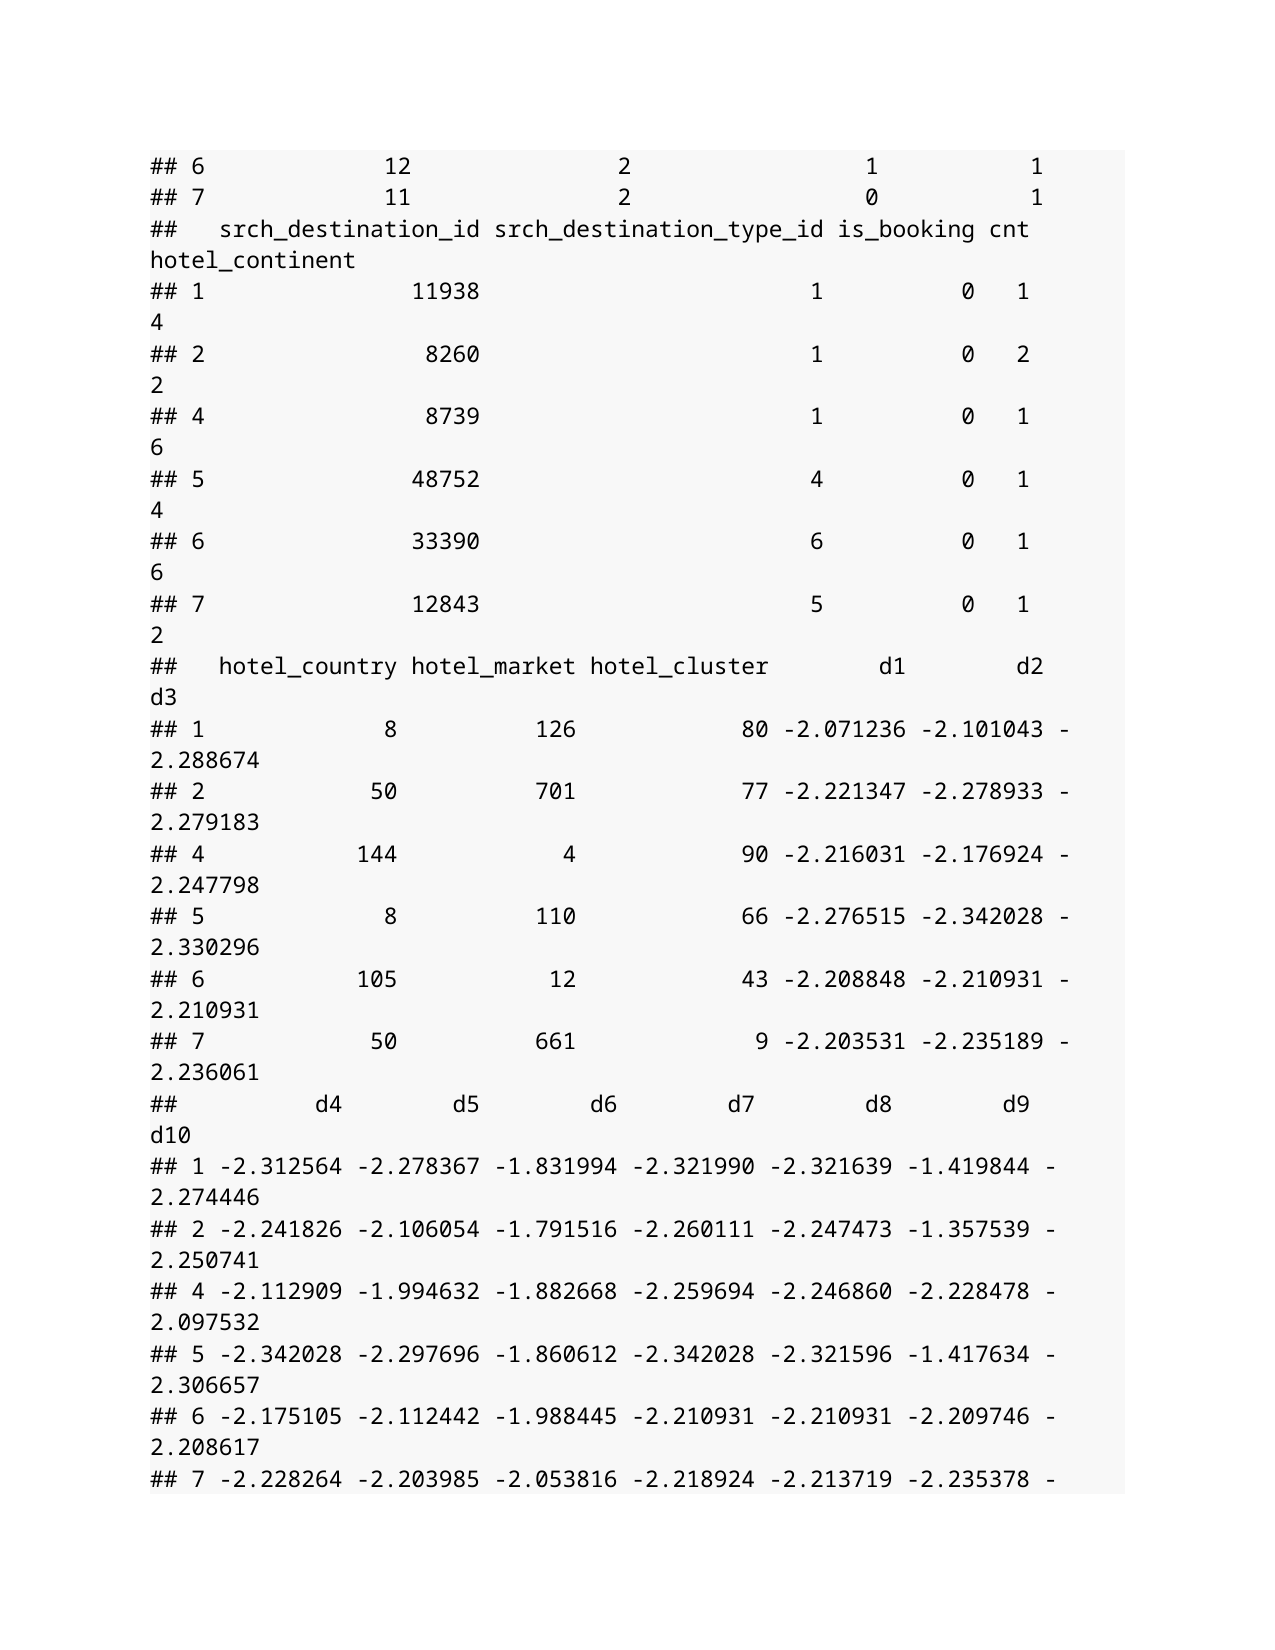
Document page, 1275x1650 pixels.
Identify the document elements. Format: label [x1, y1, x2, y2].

text [150, 150, 1125, 1494]
